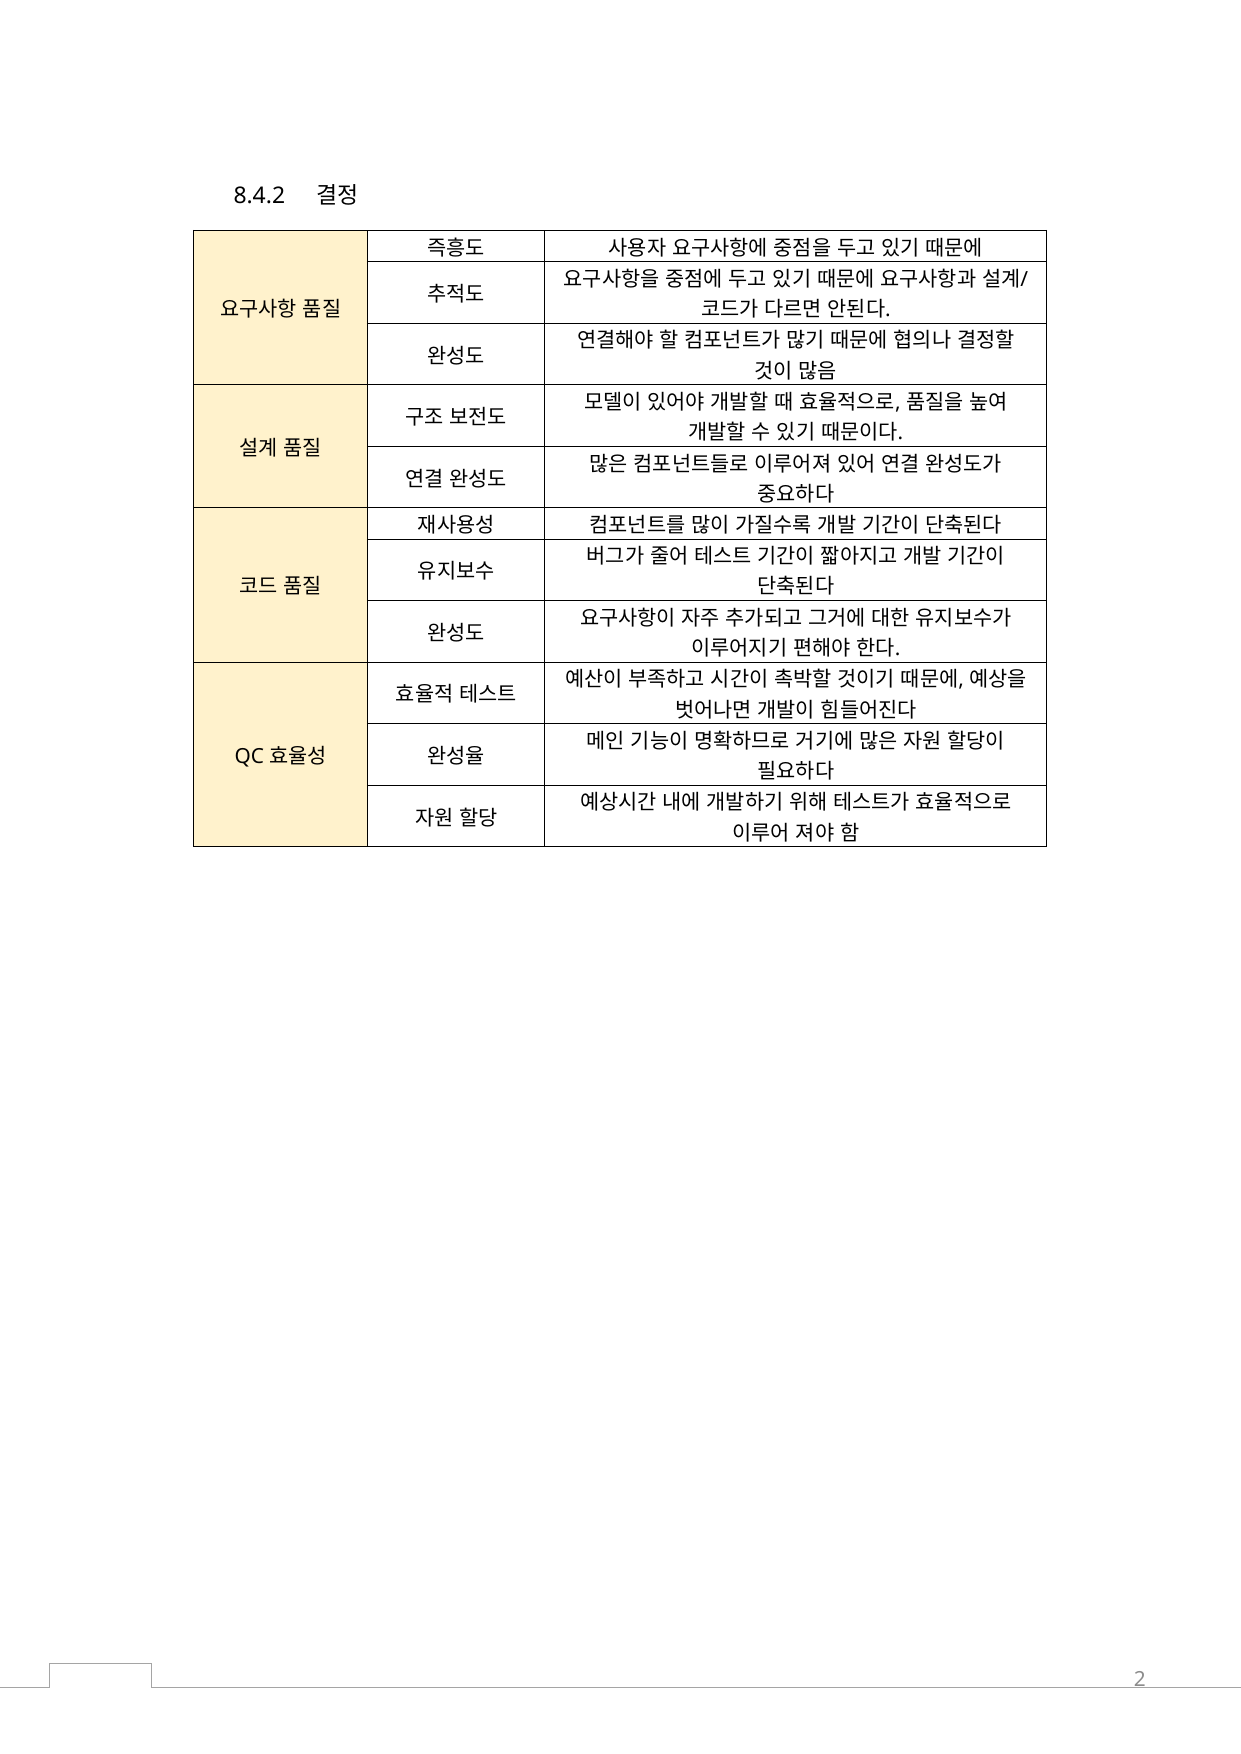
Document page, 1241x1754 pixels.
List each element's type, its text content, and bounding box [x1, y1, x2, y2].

list 결정 [233, 177, 1090, 211]
table_cell 예산이 부족하고 시간이 촉박할 것이기 때문에, 예상을 벗어나면 개발이 힘들어진다 [545, 663, 1046, 723]
table_cell 자원 할당 [368, 786, 544, 846]
table_header 즉흥도 [368, 231, 544, 261]
table_header 사용자 요구사항에 중점을 두고 있기 때문에 [545, 231, 1046, 261]
table_cell 연결 완성도 [368, 447, 544, 507]
table_cell 완성도 [368, 601, 544, 662]
table_cell 유지보수 [368, 540, 544, 600]
table_cell 많은 컴포넌트들로 이루어져 있어 연결 완성도가 중요하다 [545, 447, 1046, 507]
table_cell 효율적 테스트 [368, 663, 544, 723]
table_cell 연결해야 할 컴포넌트가 많기 때문에 협의나 결정할 것이 많음 [545, 324, 1046, 384]
table_cell 코드 품질 [194, 508, 367, 662]
table_cell 완성도 [368, 324, 544, 384]
table_cell 완성율 [368, 724, 544, 784]
table_header 요구사항 품질 [194, 231, 367, 384]
table_cell 메인 기능이 명확하므로 거기에 많은 자원 할당이 필요하다 [545, 724, 1046, 784]
table_cell QC 효율성 [194, 663, 367, 846]
table_cell 버그가 줄어 테스트 기간이 짧아지고 개발 기간이 단축된다 [545, 540, 1046, 600]
table_cell 컴포넌트를 많이 가질수록 개발 기간이 단축된다 [545, 508, 1046, 538]
table_cell 구조 보전도 [368, 385, 544, 446]
table_cell 설계 품질 [194, 385, 367, 507]
table_cell 요구사항을 중점에 두고 있기 때문에 요구사항과 설계/코드가 다르면 안된다. [545, 262, 1046, 323]
table_cell 요구사항이 자주 추가되고 그거에 대한 유지보수가 이루어지기 편해야 한다. [545, 601, 1046, 662]
table_cell 재사용성 [368, 508, 544, 538]
table_cell 예상시간 내에 개발하기 위해 테스트가 효율적으로 이루어 져야 함 [545, 786, 1046, 846]
table_cell 추적도 [368, 262, 544, 323]
table_cell 모델이 있어야 개발할 때 효율적으로, 품질을 높여 개발할 수 있기 때문이다. [545, 385, 1046, 446]
